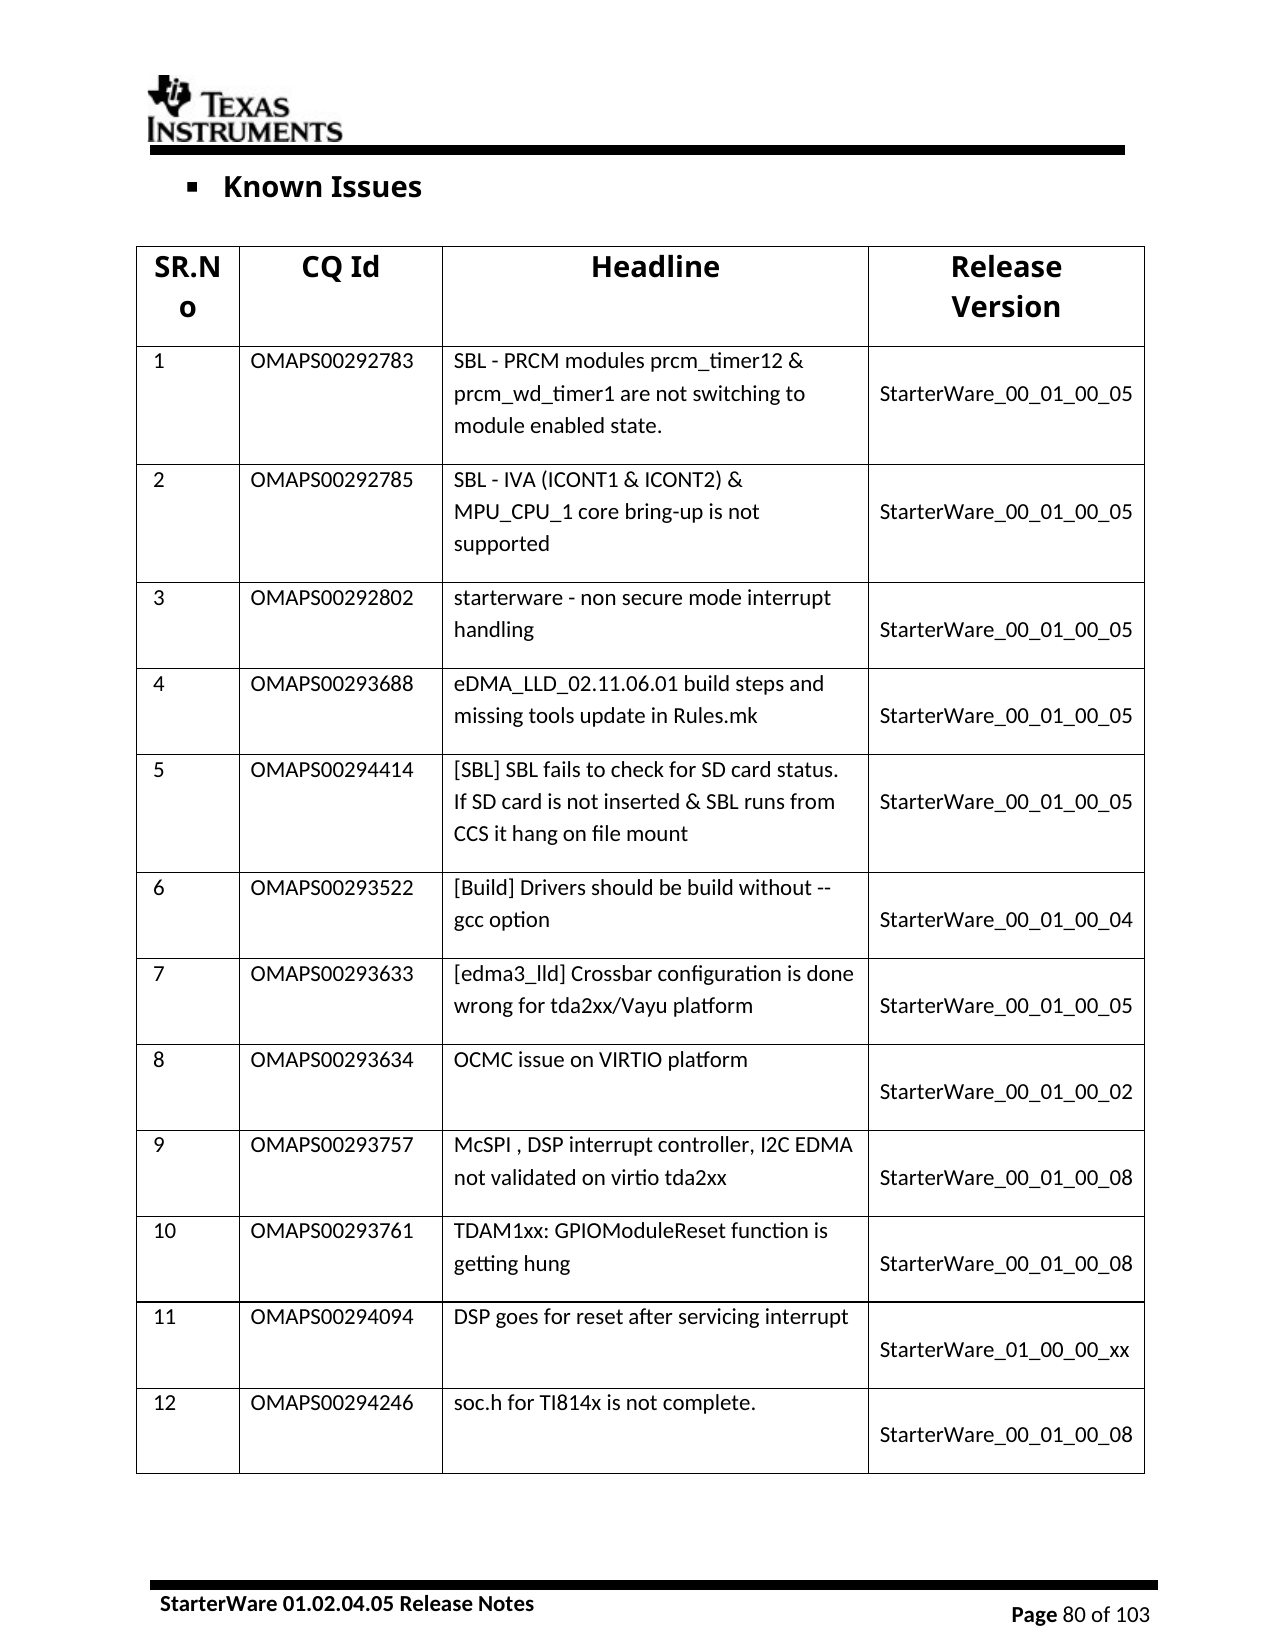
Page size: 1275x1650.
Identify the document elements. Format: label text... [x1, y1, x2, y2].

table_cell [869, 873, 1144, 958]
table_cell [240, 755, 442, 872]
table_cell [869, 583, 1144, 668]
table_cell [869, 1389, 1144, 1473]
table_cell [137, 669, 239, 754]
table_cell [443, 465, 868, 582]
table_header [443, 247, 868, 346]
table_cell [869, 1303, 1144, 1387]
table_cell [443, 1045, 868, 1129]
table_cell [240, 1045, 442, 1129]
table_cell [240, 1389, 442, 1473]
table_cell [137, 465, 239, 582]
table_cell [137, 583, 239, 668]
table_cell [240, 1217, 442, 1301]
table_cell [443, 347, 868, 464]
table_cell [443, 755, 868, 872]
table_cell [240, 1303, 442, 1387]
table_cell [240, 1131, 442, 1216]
list Known Issues [185, 166, 1127, 206]
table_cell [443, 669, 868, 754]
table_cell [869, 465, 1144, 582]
picture [147, 75, 343, 142]
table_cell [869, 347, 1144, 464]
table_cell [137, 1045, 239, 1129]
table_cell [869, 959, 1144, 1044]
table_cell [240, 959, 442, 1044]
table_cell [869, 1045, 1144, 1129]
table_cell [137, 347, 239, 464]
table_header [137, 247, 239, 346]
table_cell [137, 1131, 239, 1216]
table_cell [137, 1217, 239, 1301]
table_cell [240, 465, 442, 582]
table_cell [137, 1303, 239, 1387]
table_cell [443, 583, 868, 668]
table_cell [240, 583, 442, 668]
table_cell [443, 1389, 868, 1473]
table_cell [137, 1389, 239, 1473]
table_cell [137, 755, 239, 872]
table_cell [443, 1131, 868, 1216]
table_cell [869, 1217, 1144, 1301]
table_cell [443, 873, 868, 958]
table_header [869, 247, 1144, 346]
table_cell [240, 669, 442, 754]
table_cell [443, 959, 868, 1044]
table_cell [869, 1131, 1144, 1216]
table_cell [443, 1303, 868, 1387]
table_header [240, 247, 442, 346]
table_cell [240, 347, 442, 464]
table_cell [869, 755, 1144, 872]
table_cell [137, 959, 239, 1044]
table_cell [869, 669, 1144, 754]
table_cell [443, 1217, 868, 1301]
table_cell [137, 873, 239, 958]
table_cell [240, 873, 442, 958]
